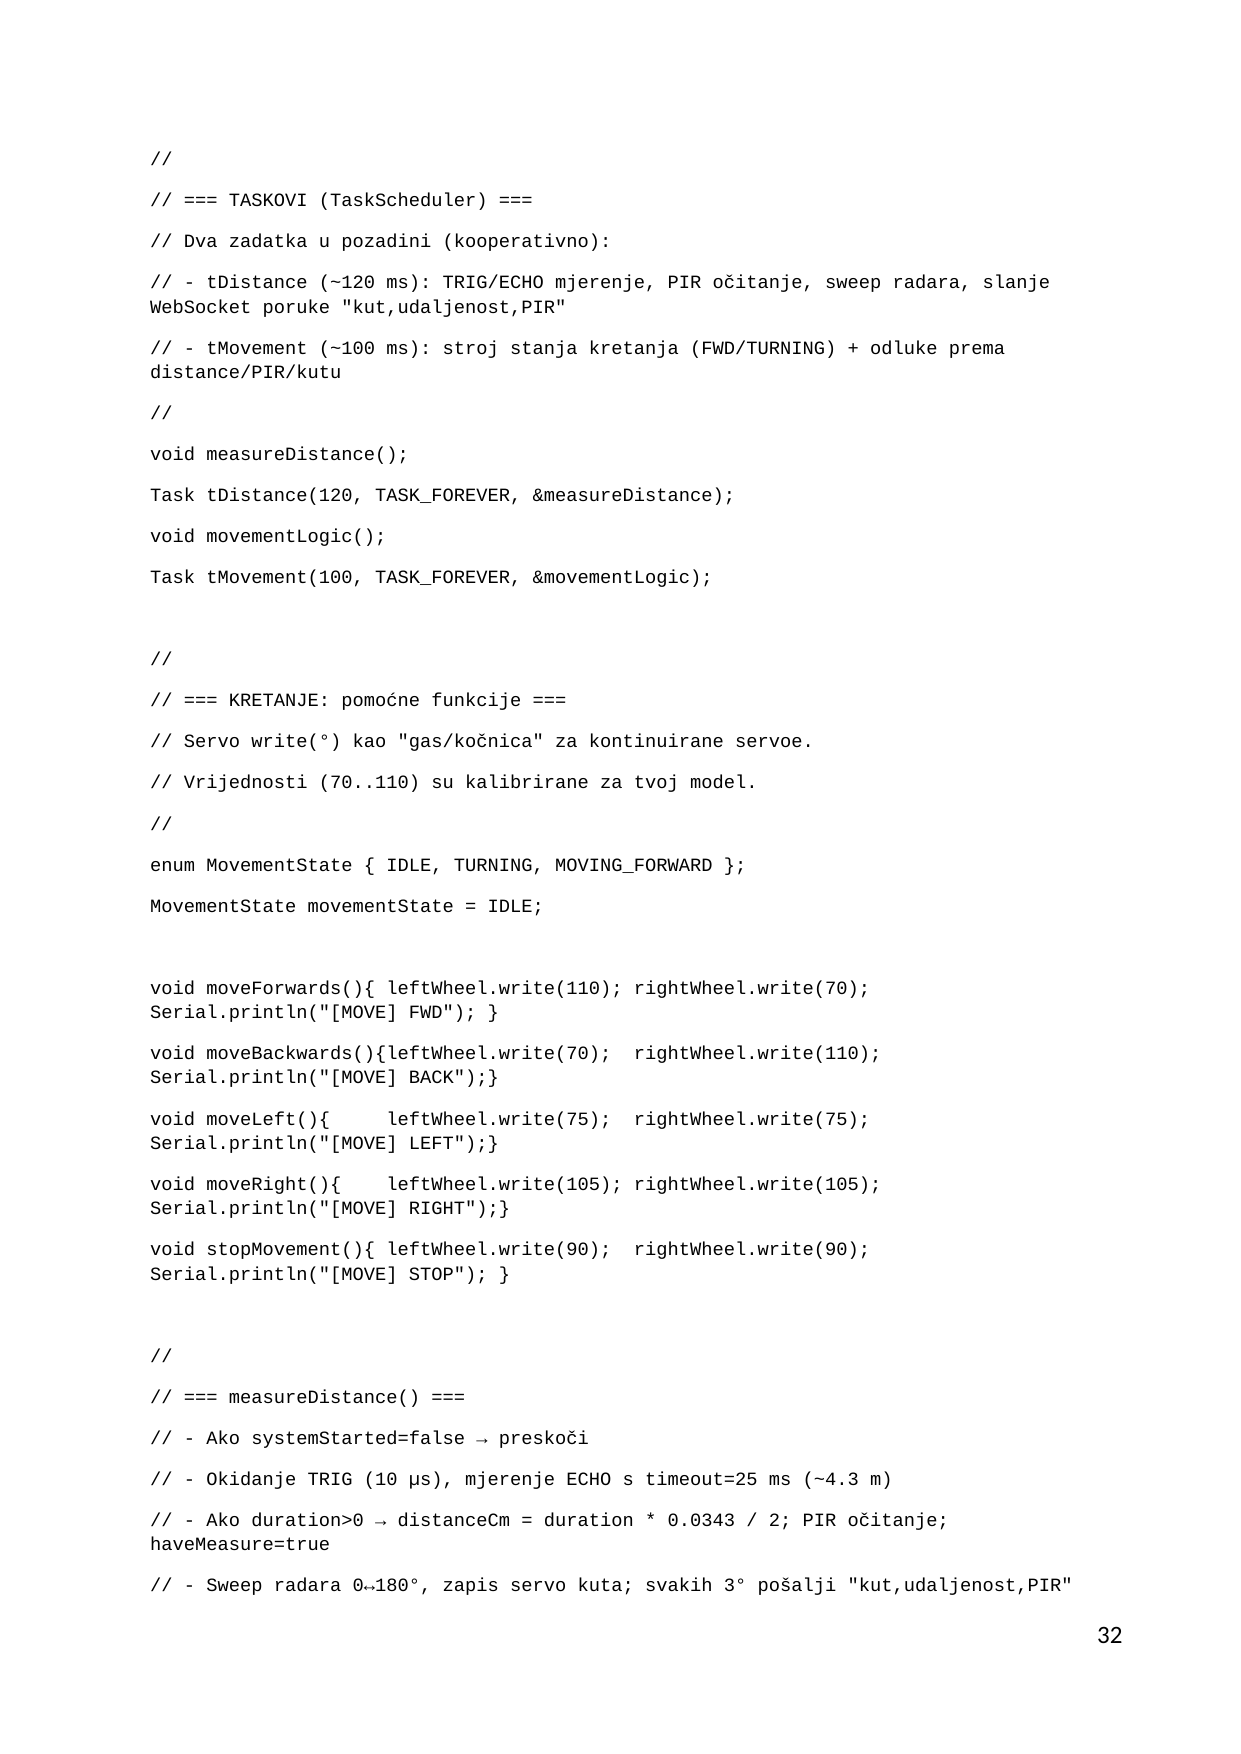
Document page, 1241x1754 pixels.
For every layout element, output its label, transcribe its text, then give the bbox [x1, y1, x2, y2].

text MovementState movementState = IDLE; [150, 896, 1122, 918]
text void moveLeft(){ leftWheel.write(75); rightWheel.write(75); Serial.println("[MOVE] LEFT");} [150, 1109, 1122, 1155]
text void moveBackwards(){leftWheel.write(70); rightWheel.write(110); Serial.println("[MOVE] BACK");} [150, 1044, 1122, 1089]
text void moveForwards(){ leftWheel.write(110); rightWheel.write(70); Serial.println("[MOVE] FWD"); } [150, 978, 1122, 1024]
text Task tMovement(100, TASK_FOREVER, &movementLogic); [150, 568, 1122, 589]
text // === TASKOVI (TaskScheduler) === [150, 191, 1122, 212]
text // Servo write(°) kao "gas/kočnica" za kontinuirane servoe. [150, 732, 1122, 753]
text // === measureDistance() === [150, 1388, 1122, 1409]
text void movementLogic(); [150, 527, 1122, 548]
text void stopMovement(){ leftWheel.write(90); rightWheel.write(90); Serial.println("[MOVE] STOP"); } [150, 1240, 1122, 1286]
text // - Ako systemStarted=false → preskoči [150, 1429, 1122, 1450]
text // [150, 404, 1122, 425]
text // [150, 150, 1122, 171]
text // [150, 1347, 1122, 1368]
text // === KRETANJE: pomoćne funkcije === [150, 691, 1122, 712]
text // - tDistance (~120 ms): TRIG/ECHO mjerenje, PIR očitanje, sweep radara, slanje WebSocket poruke "kut,udaljenost,PIR" [150, 273, 1122, 319]
text // - tMovement (~100 ms): stroj stanja kretanja (FWD/TURNING) + odluke prema distance/PIR/kutu [150, 338, 1122, 384]
text // [150, 650, 1122, 671]
text void moveRight(){ leftWheel.write(105); rightWheel.write(105); Serial.println("[MOVE] RIGHT");} [150, 1175, 1122, 1220]
text enum MovementState { IDLE, TURNING, MOVING_FORWARD }; [150, 855, 1122, 877]
text // Vrijednosti (70..110) su kalibrirane za tvoj model. [150, 773, 1122, 794]
text Task tDistance(120, TASK_FOREVER, &measureDistance); [150, 486, 1122, 507]
text // - Sweep radara 0↔180°, zapis servo kuta; svakih 3° pošalji "kut,udaljenost,PIR" [150, 1576, 1122, 1597]
text // - Okidanje TRIG (10 µs), mjerenje ECHO s timeout=25 ms (~4.3 m) [150, 1470, 1122, 1491]
text // [150, 814, 1122, 836]
text // - Ako duration>0 → distanceCm = duration * 0.0343 / 2; PIR očitanje; haveMeasure=true [150, 1511, 1122, 1556]
text // Dva zadatka u pozadini (kooperativno): [150, 232, 1122, 253]
text void measureDistance(); [150, 445, 1122, 466]
